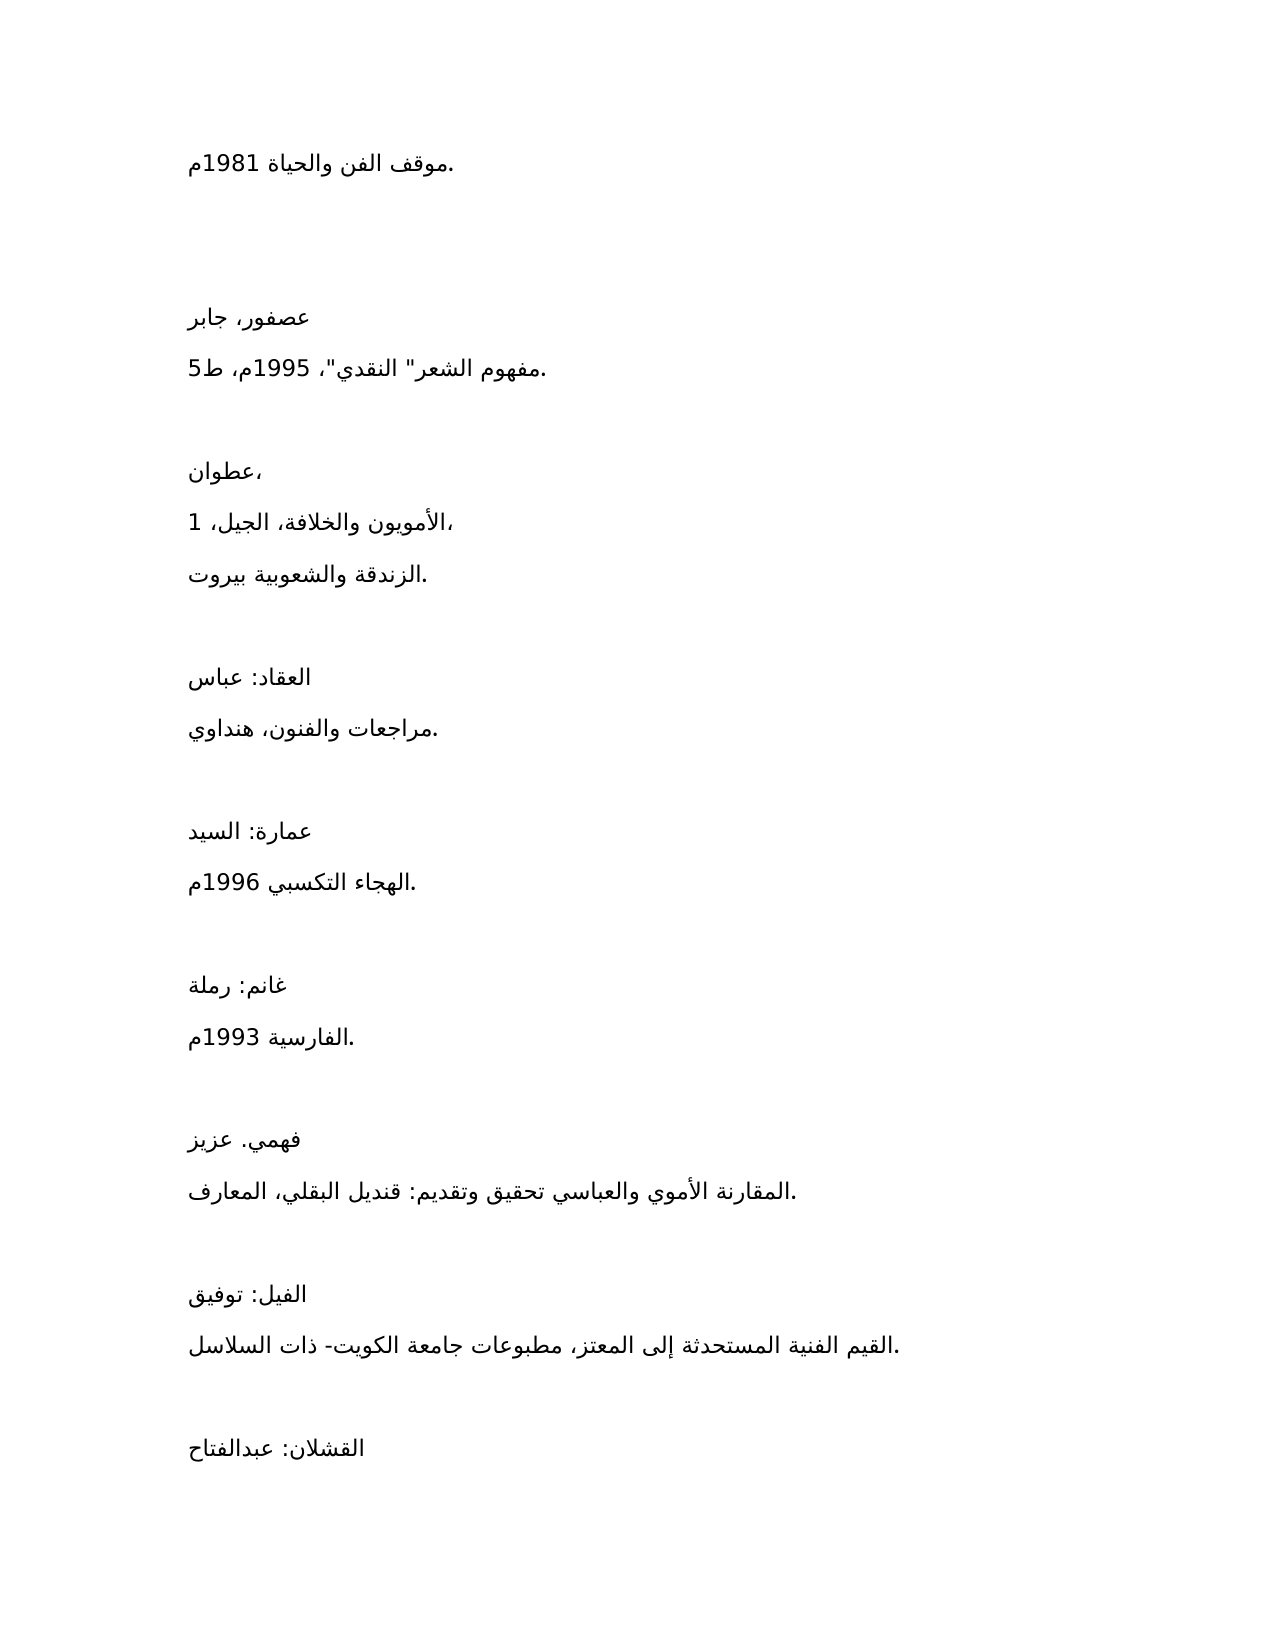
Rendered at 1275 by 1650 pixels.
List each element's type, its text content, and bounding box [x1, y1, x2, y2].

text الفيل: توفيق [187, 1281, 1087, 1308]
text القيم الفنية المستحدثة إلى المعتز، مطبوعات جامعة الكويت- ذات السلاسل. [187, 1332, 1087, 1359]
text المقارنة الأموي والعباسي تحقيق وتقديم: قنديل البقلي، المعارف. [187, 1178, 1087, 1205]
text غانم: رملة [187, 972, 1087, 999]
text الأمويون والخلافة، الجيل، 1، [187, 509, 1087, 536]
text الزندقة والشعوبية بيروت. [187, 561, 1087, 588]
text مفهوم الشعر" النقدي"، 1995م، ط5. [187, 355, 1087, 382]
text مراجعات والفنون، هنداوي. [187, 715, 1087, 742]
text فهمي. عزيز [187, 1127, 1087, 1153]
text الفارسية 1993م. [187, 1024, 1087, 1051]
text عمارة: السيد [187, 818, 1087, 845]
text موقف الفن والحياة 1981م. [187, 150, 1087, 177]
text عصفور، جابر [187, 304, 1087, 331]
text الهجاء التكسبي 1996م. [187, 869, 1087, 897]
text عطوان، [187, 458, 1087, 485]
text القشلان: عبدالفتاح [187, 1435, 1087, 1462]
text العقاد: عباس [187, 664, 1087, 691]
